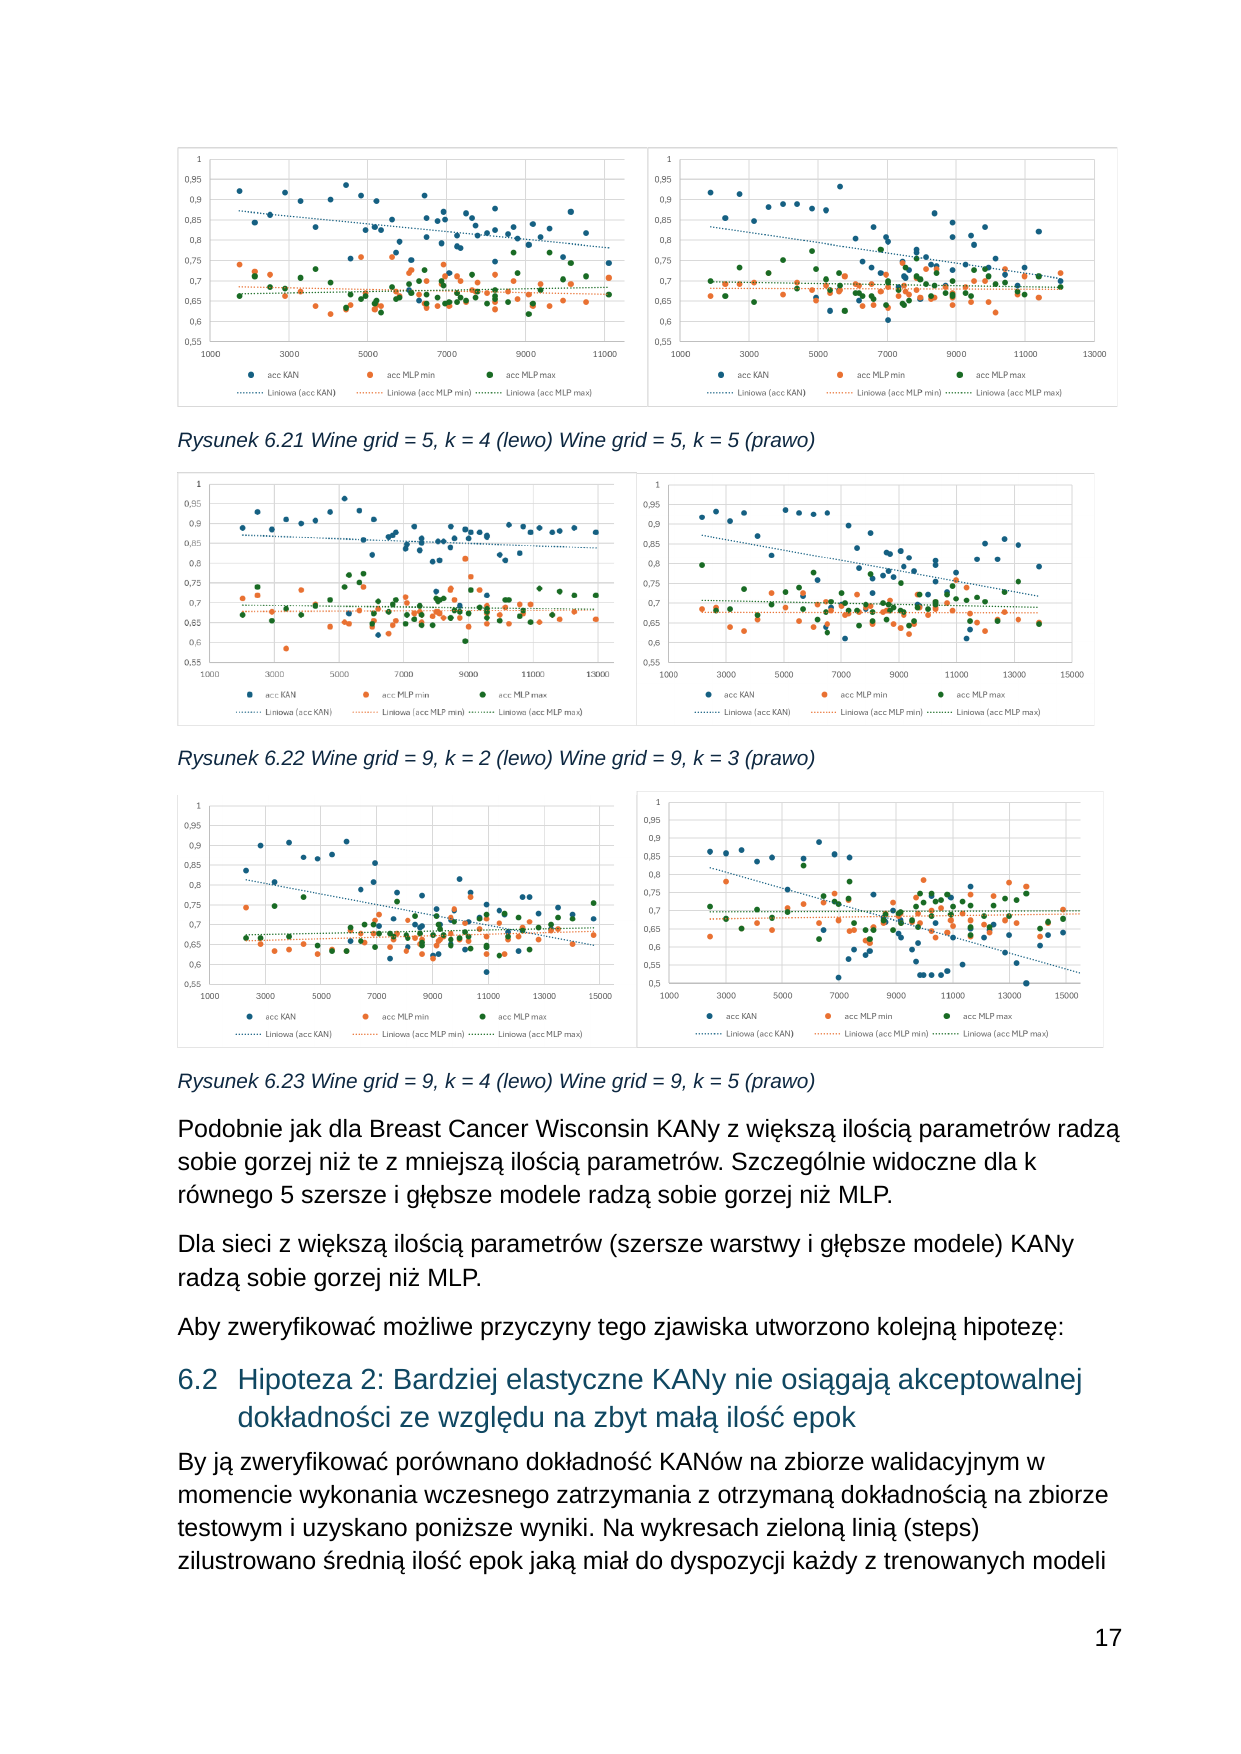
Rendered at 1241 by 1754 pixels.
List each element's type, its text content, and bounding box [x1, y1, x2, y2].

picture [177, 472, 1095, 726]
picture [177, 791, 1104, 1048]
text Dla sieci z większą ilością parametrów (szersze warstwy i głębsze modele) KANy radzą sobie gorzej niż MLP. [177, 1229, 1122, 1291]
picture [177, 147, 1118, 407]
text Aby zweryfikować możliwe przyczyny tego zjawiska utworzono kolejną hipotezę: [177, 1312, 1122, 1341]
text Podobnie jak dla Breast Cancer Wisconsin KANy z większą ilością parametrów radzą sobie gorzej niż te z mniejszą ilością parametrów. Szczególnie widoczne dla k równego 5 szersze i głębsze modele radzą sobie gorzej niż MLP. [177, 1114, 1122, 1208]
subtitle Hipoteza 2: Bardziej elastyczne KANy nie osiągają akceptowalnej dokładności ze względu na zbyt małą ilość epok [177, 1362, 1122, 1434]
